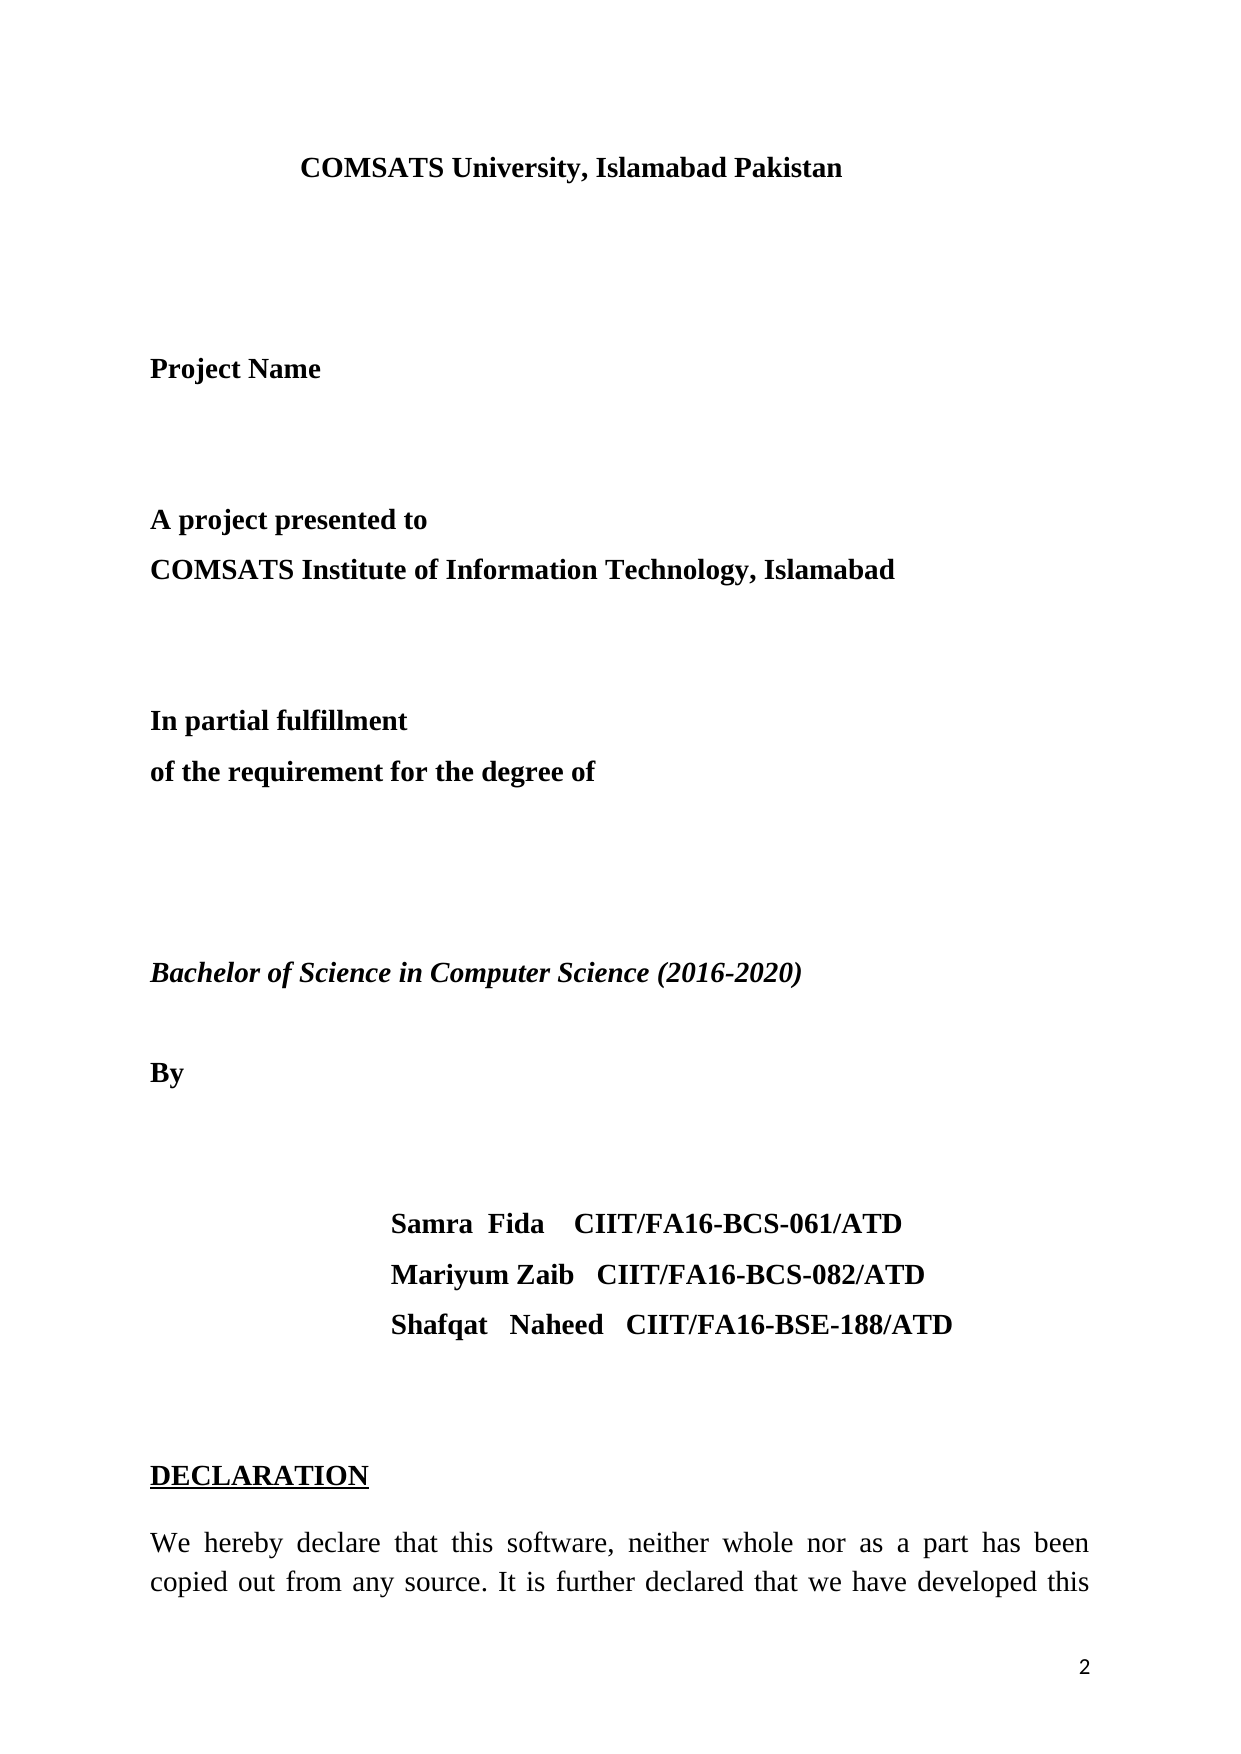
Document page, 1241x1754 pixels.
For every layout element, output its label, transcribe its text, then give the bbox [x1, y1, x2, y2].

text Mariyum Zaib CIIT/FA16-BCS-082/ATD [150, 1257, 1090, 1290]
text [150, 1525, 1090, 1597]
text COMSATS University, Islamabad Pakistan [225, 150, 1090, 183]
text Project Name [150, 351, 1090, 385]
text DECLARATION [150, 1458, 1090, 1492]
text of the requirement for the degree of [150, 754, 1090, 787]
text In partial fulfillment [150, 703, 1090, 737]
text Shafqat Naheed CIIT/FA16-BSE-188/ATD [150, 1307, 1090, 1341]
text Samra Fida CIIT/FA16-BCS-061/ATD [150, 1207, 1090, 1240]
text By [150, 1056, 1090, 1089]
text A project presented to [150, 502, 1090, 536]
text COMSATS Institute of Information Technology, Islamabad [150, 552, 1090, 586]
text Bachelor of Science in Computer Science (2016-2020) [150, 955, 1090, 988]
